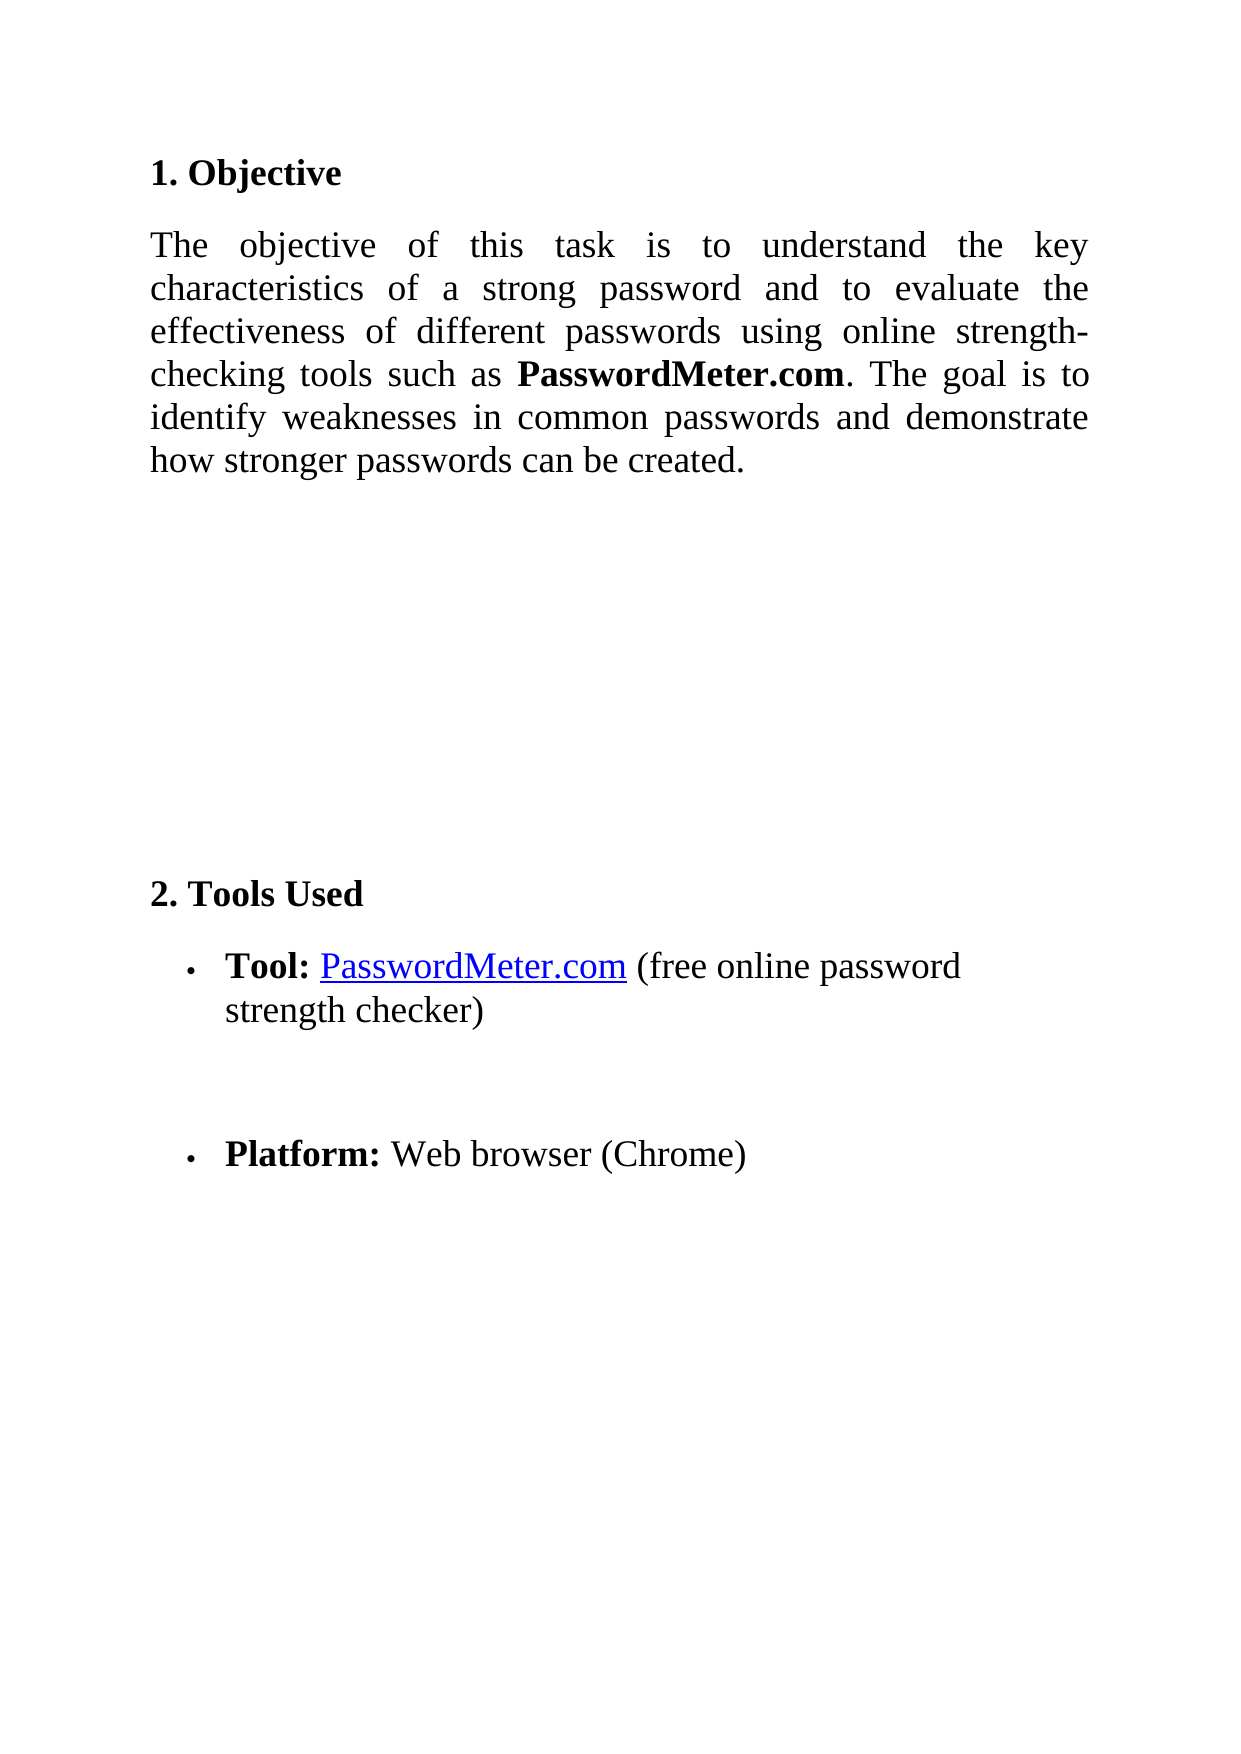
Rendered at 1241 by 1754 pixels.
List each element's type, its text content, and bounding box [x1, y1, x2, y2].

subtitle 2. Tools Used [150, 872, 1090, 915]
text 1. Objective [150, 150, 1090, 193]
list Tool: PasswordMeter.com (free online password strength checker) [187, 944, 1090, 1030]
text The objective of this task is to understand the key characteristics of a strong password and to evaluate the effectiveness of different passwords using online strength-checking tools such as PasswordMeter.com. The goal is to identify weaknesses in common passwords and demonstrate how stronger passwords can be created. [150, 222, 1090, 481]
list Platform: Web browser (Chrome) [187, 1132, 1090, 1175]
